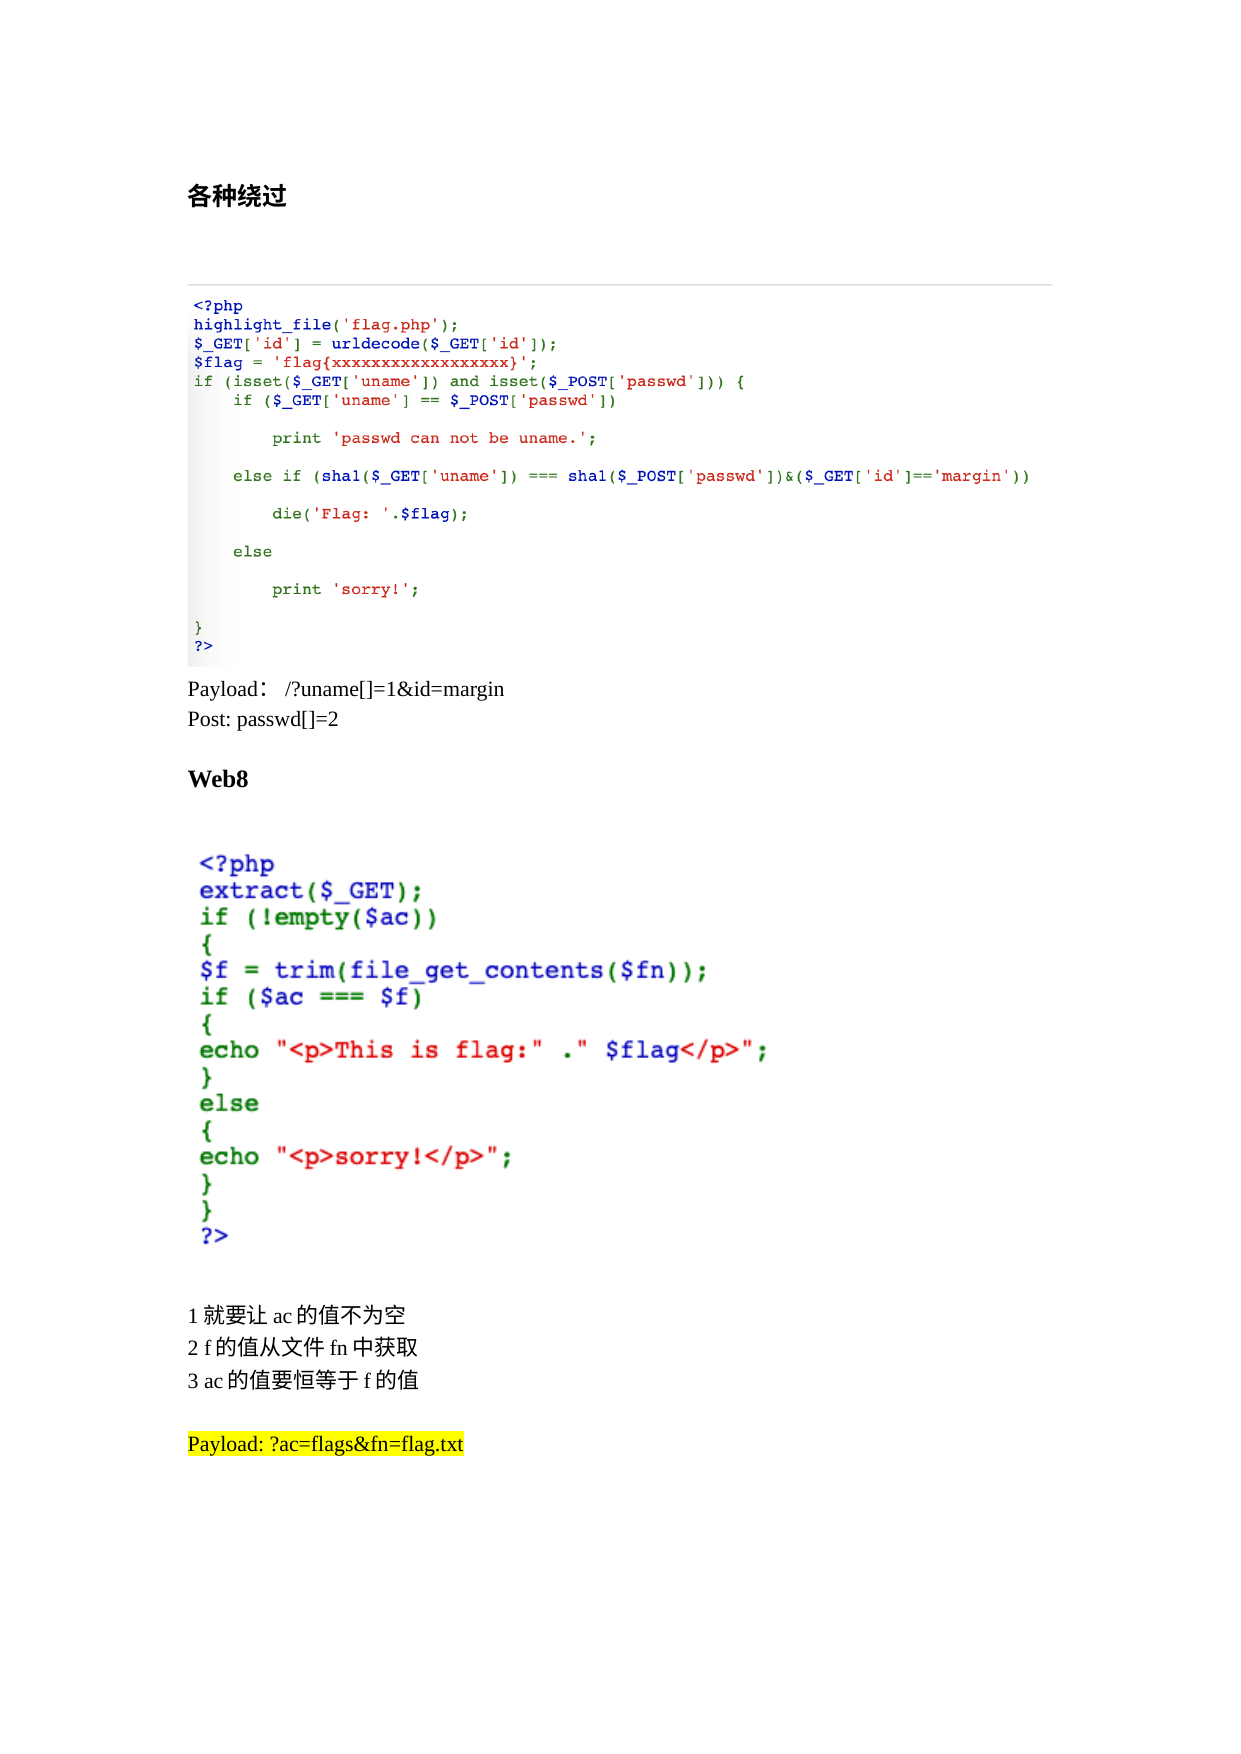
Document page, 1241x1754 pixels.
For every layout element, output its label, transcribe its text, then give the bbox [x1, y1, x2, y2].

text 1就要让ac的值不为空 [187, 1297, 1053, 1330]
text Payload: ?ac=flags&fn=flag.txt [187, 1427, 1053, 1460]
text 2 f的值从文件fn中获取 [187, 1330, 1053, 1362]
picture [187, 280, 1053, 667]
text Payload： /?uname[]=1&id=margin [187, 670, 1053, 703]
subtitle Web8 [187, 762, 1053, 795]
text 3 ac的值要恒等于f的值 [187, 1362, 1053, 1395]
text Post: passwd[]=2 [187, 703, 1053, 735]
subtitle 各种绕过 [187, 162, 1053, 227]
picture [187, 842, 877, 1288]
